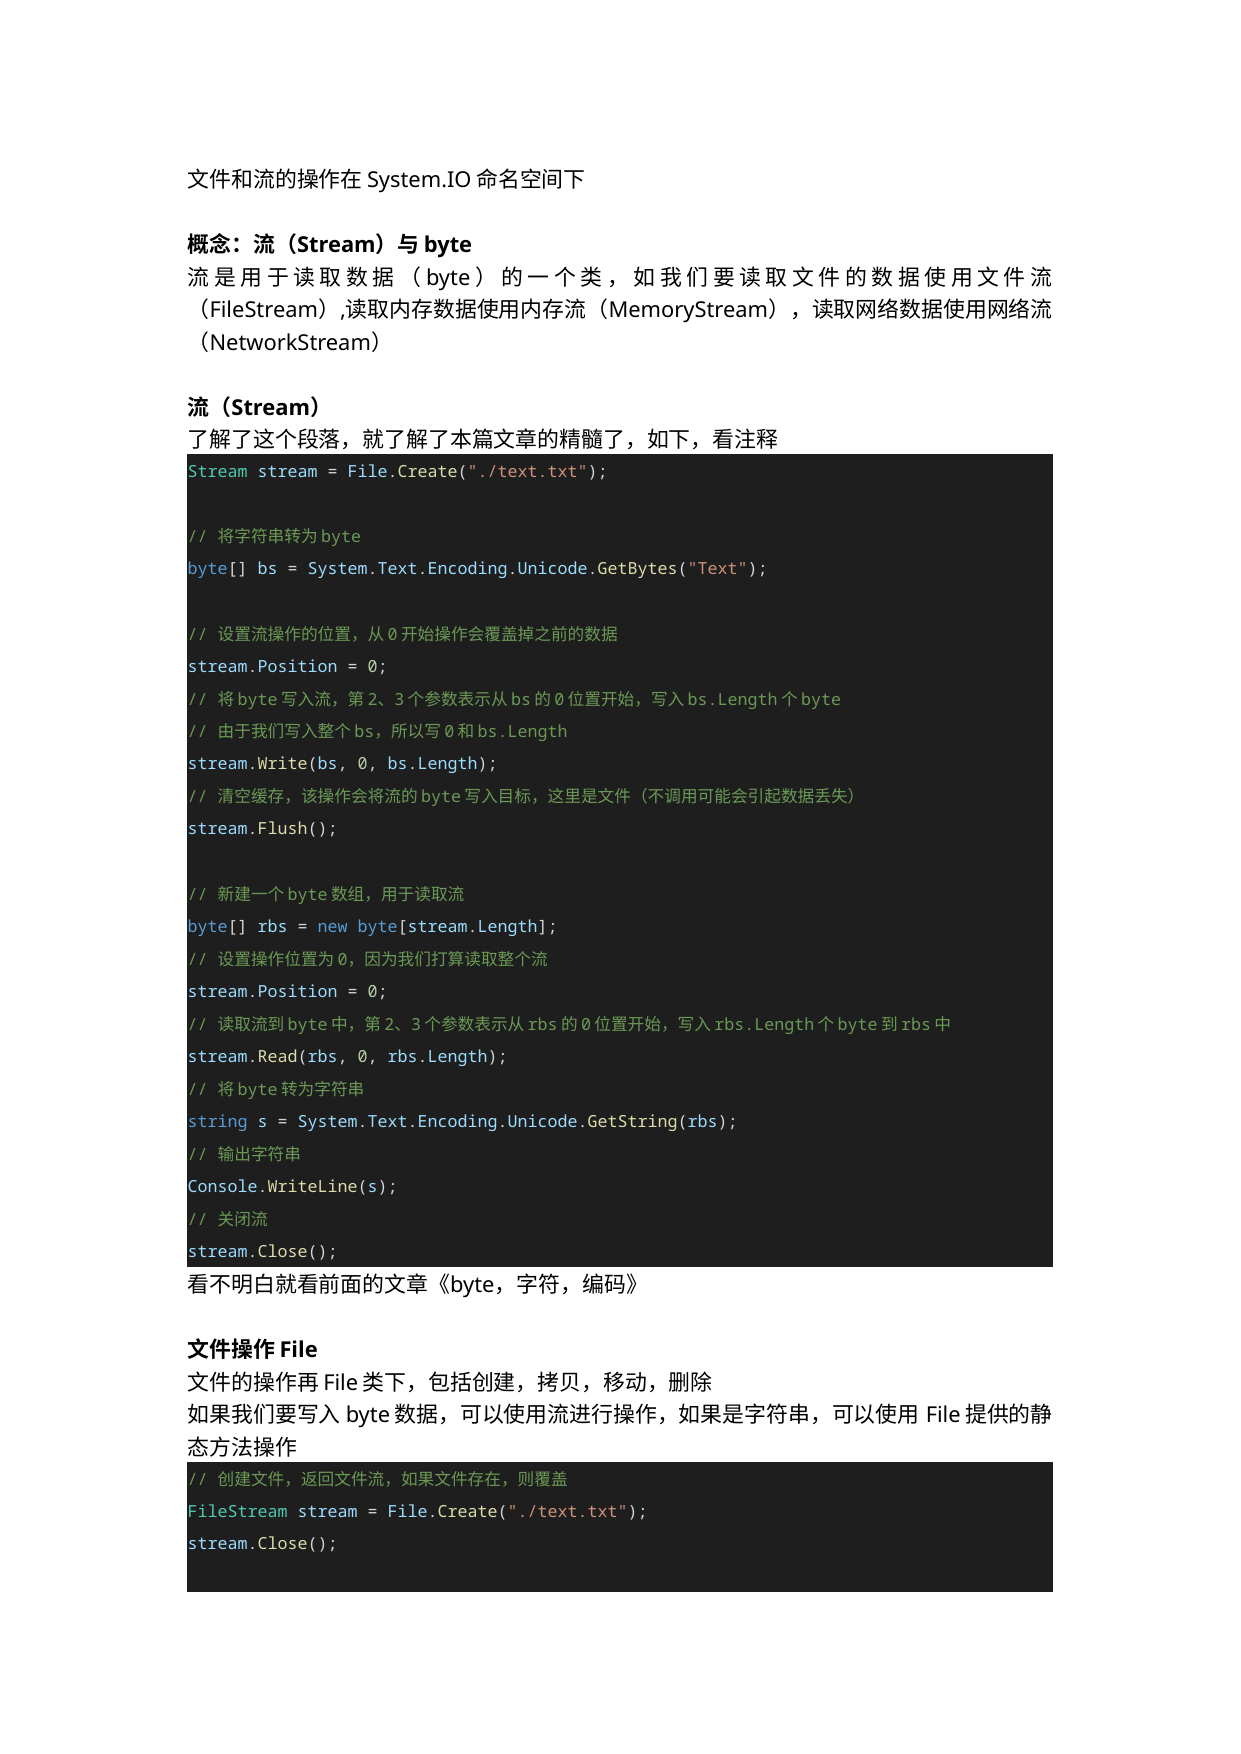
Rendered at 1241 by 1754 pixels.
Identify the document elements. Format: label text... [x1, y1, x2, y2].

text // 关闭流 [187, 1202, 1053, 1234]
text // 清空缓存，该操作会将流的byte写入目标，这里是文件（不调用可能会引起数据丢失） [187, 779, 1053, 812]
text 如果我们要写入byte数据，可以使用流进行操作，如果是字符串，可以使用File提供的静态方法操作 [187, 1397, 1053, 1462]
text 文件操作File [187, 1332, 1053, 1364]
text // 由于我们写入整个bs，所以写0和bs.Length [187, 714, 1053, 747]
text 流是用于读取数据（byte）的一个类，如我们要读取文件的数据使用文件流（FileStream）,读取内存数据使用内存流（MemoryStream），读取网络数据使用网络流（NetworkStream） [187, 259, 1053, 357]
text // 将byte写入流，第2、3个参数表示从bs的0位置开始，写入bs.Length个byte [187, 682, 1053, 714]
text // 新建一个byte数组，用于读取流 [187, 877, 1053, 909]
text // 设置流操作的位置，从0开始操作会覆盖掉之前的数据 [187, 617, 1053, 649]
text stream.Close(); [187, 1234, 1053, 1267]
text string s = System.Text.Encoding.Unicode.GetString(rbs); [187, 1104, 1053, 1137]
text 了解了这个段落，就了解了本篇文章的精髓了，如下，看注释 [187, 422, 1053, 454]
text 看不明白就看前面的文章《byte，字符，编码》 [187, 1267, 1053, 1299]
text Console.WriteLine(s); [187, 1169, 1053, 1202]
text stream.Flush(); [187, 812, 1053, 844]
text 流（Stream） [187, 389, 1053, 422]
text 文件和流的操作在System.IO命名空间下 [187, 162, 1053, 194]
text stream.Read(rbs, 0, rbs.Length); [187, 1039, 1053, 1072]
text stream.Write(bs, 0, bs.Length); [187, 747, 1053, 779]
text byte[] bs = System.Text.Encoding.Unicode.GetBytes("Text"); [187, 552, 1053, 584]
text FileStream stream = File.Create("./text.txt"); [187, 1494, 1053, 1527]
text stream.Position = 0; [187, 649, 1053, 682]
text // 读取流到byte中，第2、3个参数表示从rbs的0位置开始，写入rbs.Length个byte到rbs中 [187, 1007, 1053, 1039]
text stream.Position = 0; [187, 974, 1053, 1007]
text Stream stream = File.Create("./text.txt"); [187, 454, 1053, 487]
text // 设置操作位置为0，因为我们打算读取整个流 [187, 942, 1053, 974]
text // 输出字符串 [187, 1137, 1053, 1169]
text 文件的操作再File类下，包括创建，拷贝，移动，删除 [187, 1364, 1053, 1397]
text stream.Close(); [187, 1527, 1053, 1559]
text // 将byte转为字符串 [187, 1072, 1053, 1104]
text // 创建文件，返回文件流，如果文件存在，则覆盖 [187, 1462, 1053, 1494]
text // 将字符串转为byte [187, 519, 1053, 552]
text byte[] rbs = new byte[stream.Length]; [187, 909, 1053, 942]
text 概念：流（Stream）与byte [187, 227, 1053, 259]
